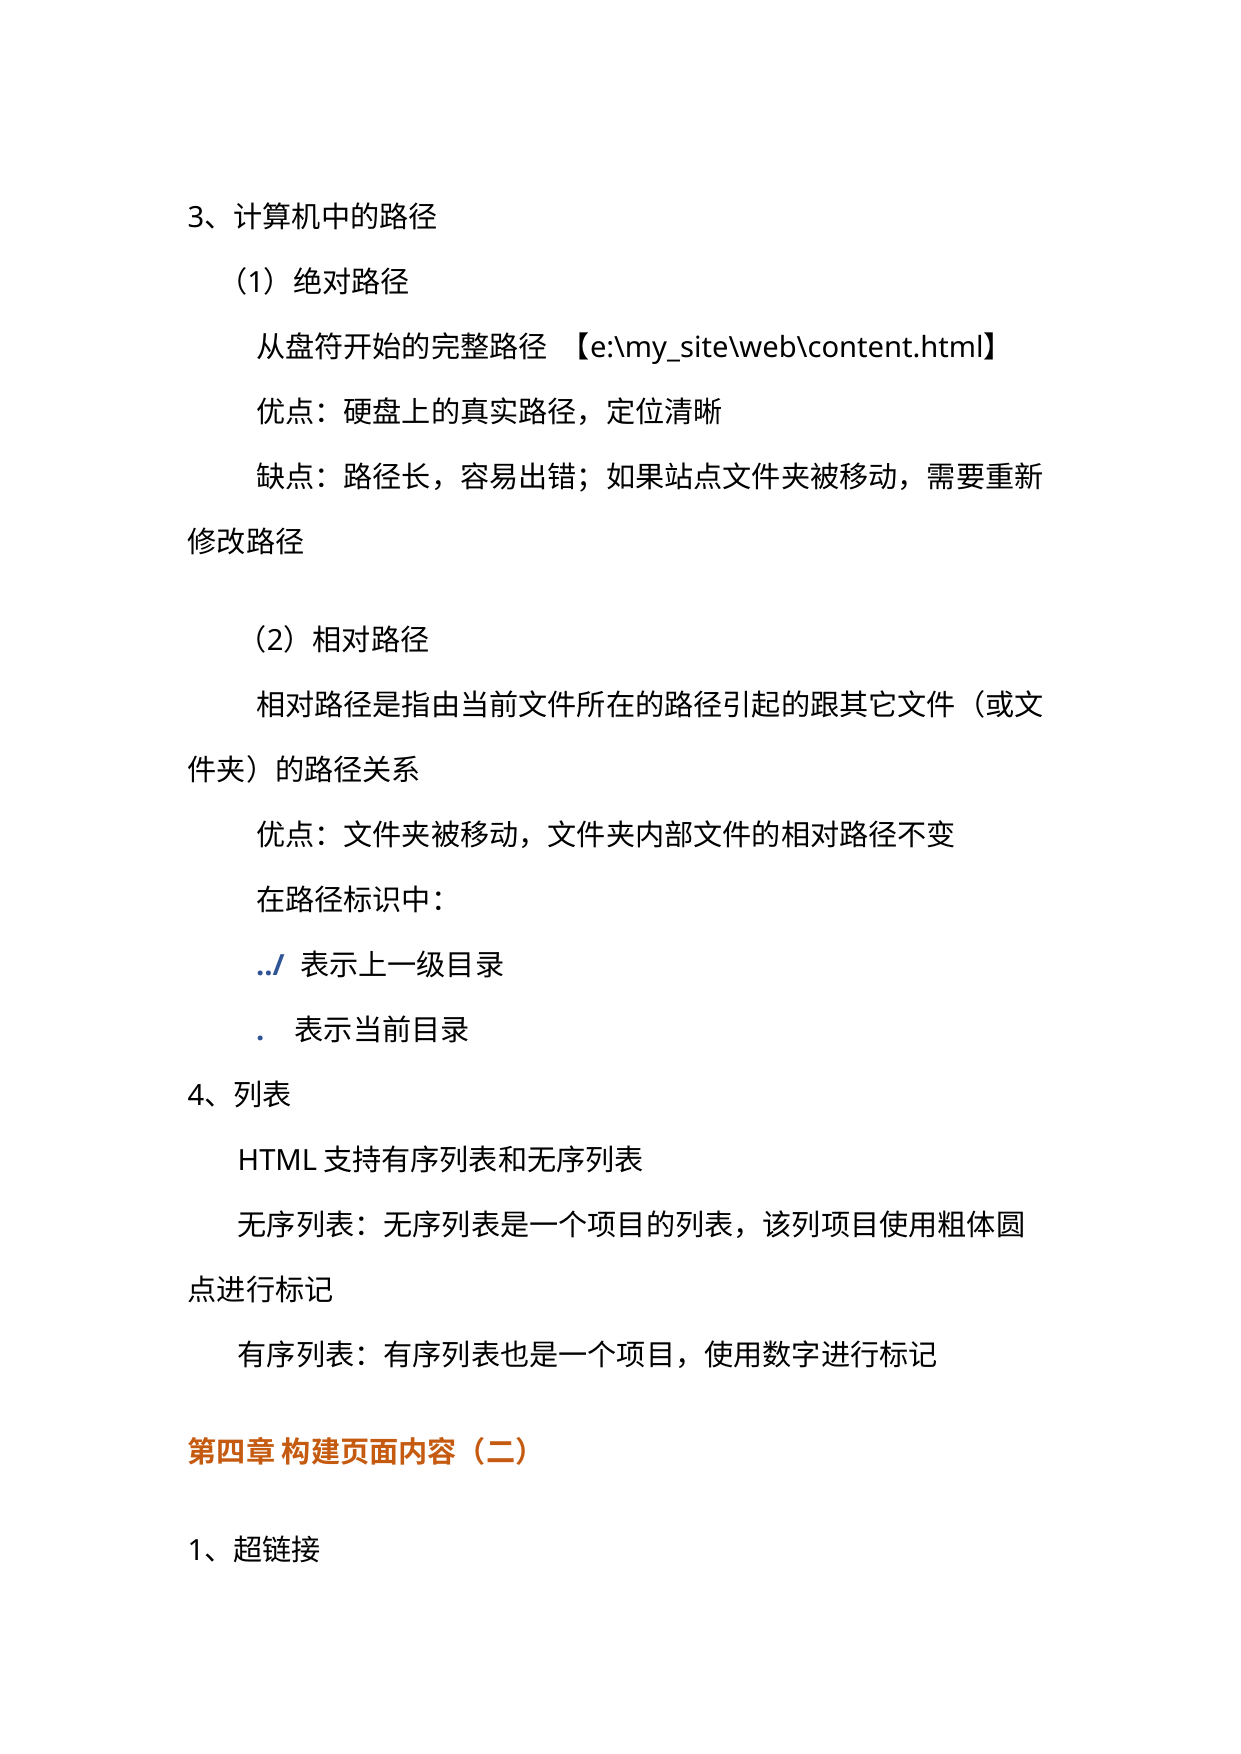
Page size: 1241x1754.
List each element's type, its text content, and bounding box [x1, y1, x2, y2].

list ../ 表示上一级目录 [187, 930, 1053, 995]
list 3、计算机中的路径 [187, 182, 1053, 247]
list 在路径标识中： [187, 865, 1053, 930]
list HTML支持有序列表和无序列表 [187, 1125, 1053, 1190]
list 列表 [187, 1060, 1053, 1125]
list 缺点：路径长，容易出错；如果站点文件夹被移动，需要重新修改路径 [187, 442, 1053, 572]
list 无序列表：无序列表是一个项目的列表，该列项目使用粗体圆点进行标记 [187, 1190, 1053, 1320]
list 相对路径是指由当前文件所在的路径引起的跟其它文件（或文件夹）的路径关系 [187, 670, 1053, 800]
list 优点：硬盘上的真实路径，定位清晰 [187, 377, 1053, 442]
list . 表示当前目录 [187, 995, 1053, 1060]
list 第四章 构建页面内容（二） [187, 1417, 1053, 1482]
list 超链接 [187, 1515, 1053, 1580]
list 优点：文件夹被移动，文件夹内部文件的相对路径不变 [187, 800, 1053, 865]
list 有序列表：有序列表也是一个项目，使用数字进行标记 [187, 1320, 1053, 1385]
list 从盘符开始的完整路径 【e:\my_site\web\content.html】 [187, 312, 1053, 377]
list 相对路径 [187, 605, 1053, 670]
list （1）绝对路径 [187, 247, 1053, 312]
